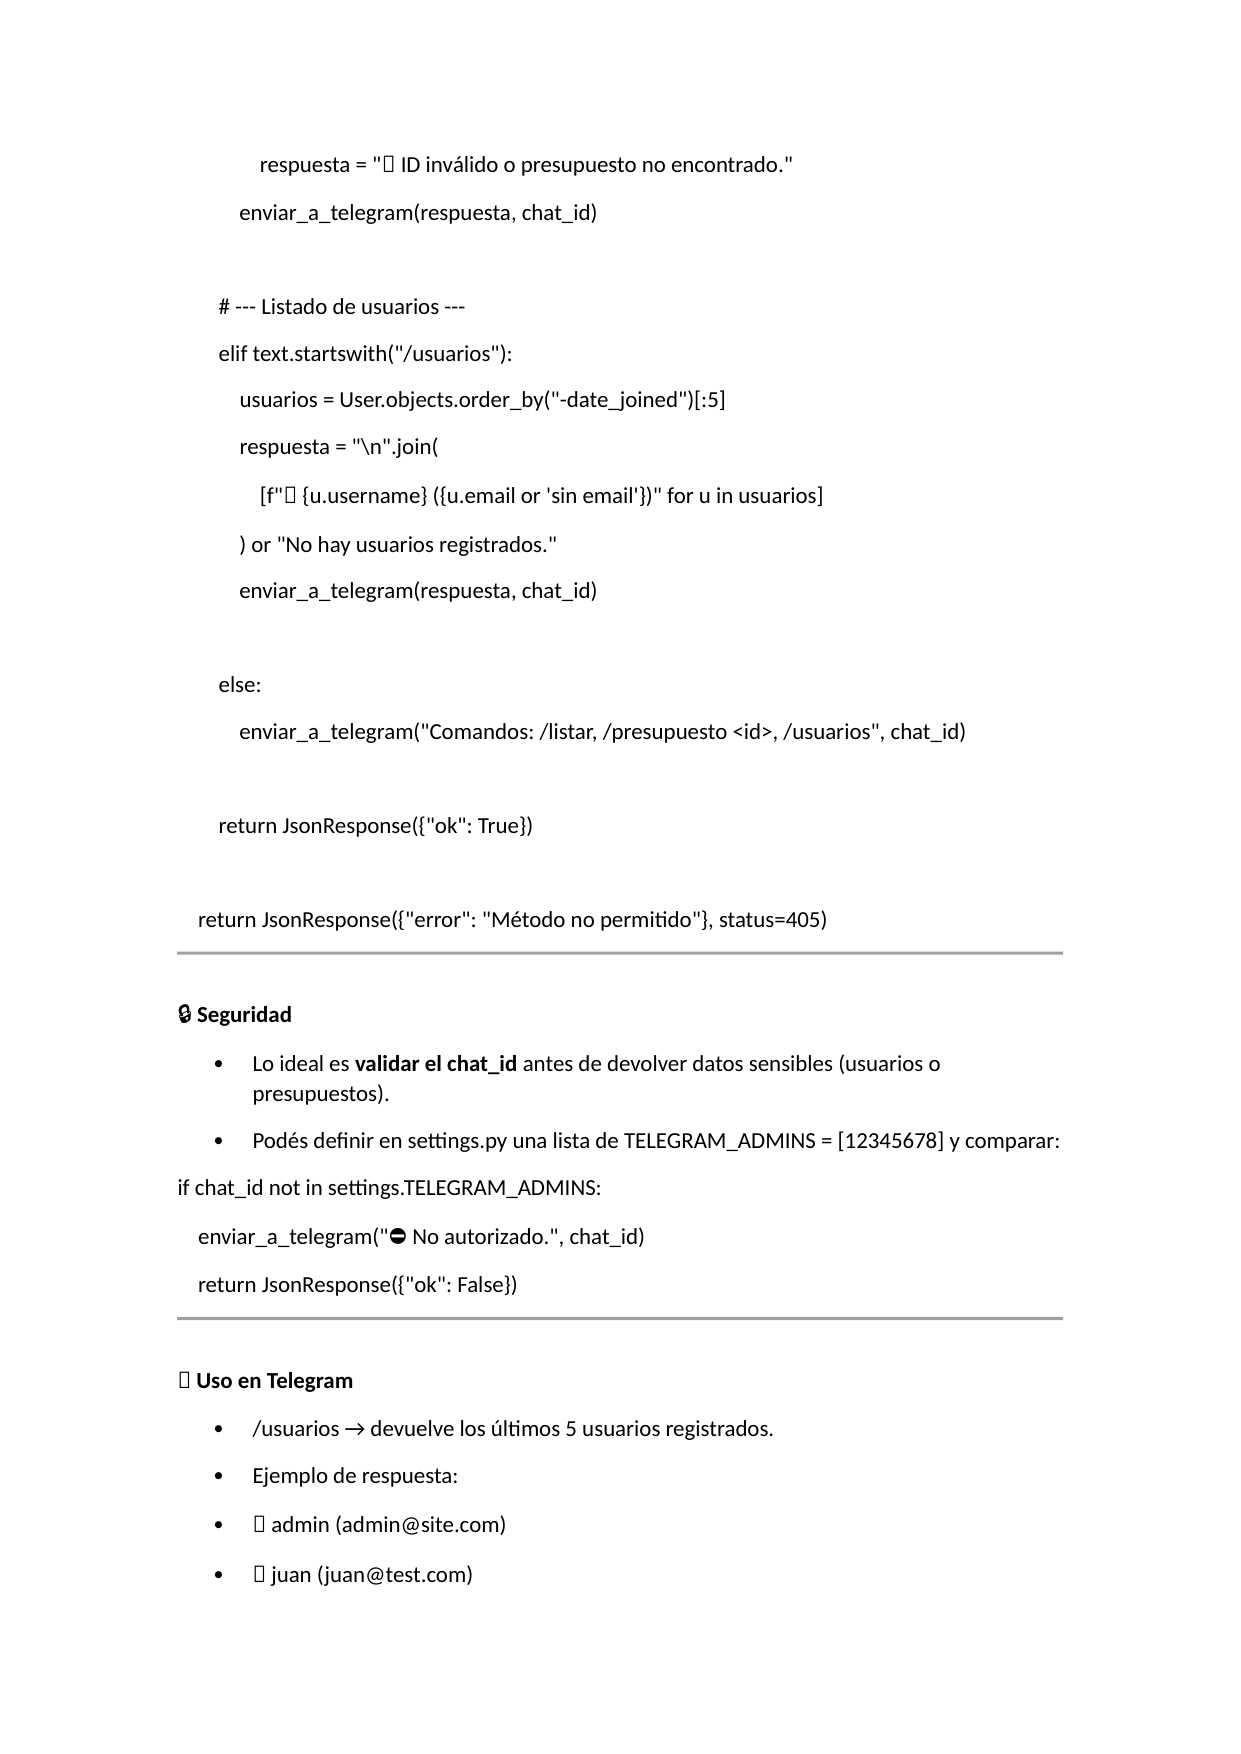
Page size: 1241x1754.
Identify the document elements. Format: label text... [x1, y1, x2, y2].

list /usuarios → devuelve los últimos 5 usuarios registrados. [215, 1414, 1063, 1442]
text respuesta = "❌ ID inválido o presupuesto no encontrado." [177, 148, 1063, 179]
text enviar_a_telegram(respuesta, chat_id) [177, 577, 1063, 604]
text 🔒 Seguridad [177, 998, 1063, 1030]
text [f"👤 {u.username} ({u.email or 'sin email'})" for u in usuarios] [177, 479, 1063, 511]
text if chat_id not in settings.TELEGRAM_ADMINS: [177, 1173, 1063, 1201]
text ) or "No hay usuarios registrados." [177, 530, 1063, 558]
list Ejemplo de respuesta: [215, 1461, 1063, 1489]
text 📲 Uso en Telegram [177, 1364, 1063, 1395]
list 👤 juan (juan@test.com) [215, 1558, 1063, 1590]
text enviar_a_telegram("Comandos: /listar, /presupuesto <id>, /usuarios", chat_id) [177, 717, 1063, 745]
text elif text.startswith("/usuarios"): [177, 339, 1063, 367]
list Lo ideal es validar el chat_id antes de devolver datos sensibles (usuarios o presupuestos). [215, 1049, 1063, 1107]
text usuarios = User.objects.order_by("-date_joined")[:5] [177, 386, 1063, 413]
text # --- Listado de usuarios --- [177, 292, 1063, 320]
text enviar_a_telegram(respuesta, chat_id) [177, 198, 1063, 226]
text return JsonResponse({"error": "Método no permitido"}, status=405) [177, 905, 1063, 933]
list 👤 admin (admin@site.com) [215, 1508, 1063, 1539]
list Podés definir en settings.py una lista de TELEGRAM_ADMINS = [12345678] y comparar: [215, 1126, 1063, 1154]
text return JsonResponse({"ok": True}) [177, 811, 1063, 839]
text else: [177, 670, 1063, 698]
text respuesta = "\n".join( [177, 432, 1063, 460]
text return JsonResponse({"ok": False}) [177, 1270, 1063, 1298]
text enviar_a_telegram("⛔ No autorizado.", chat_id) [177, 1220, 1063, 1251]
